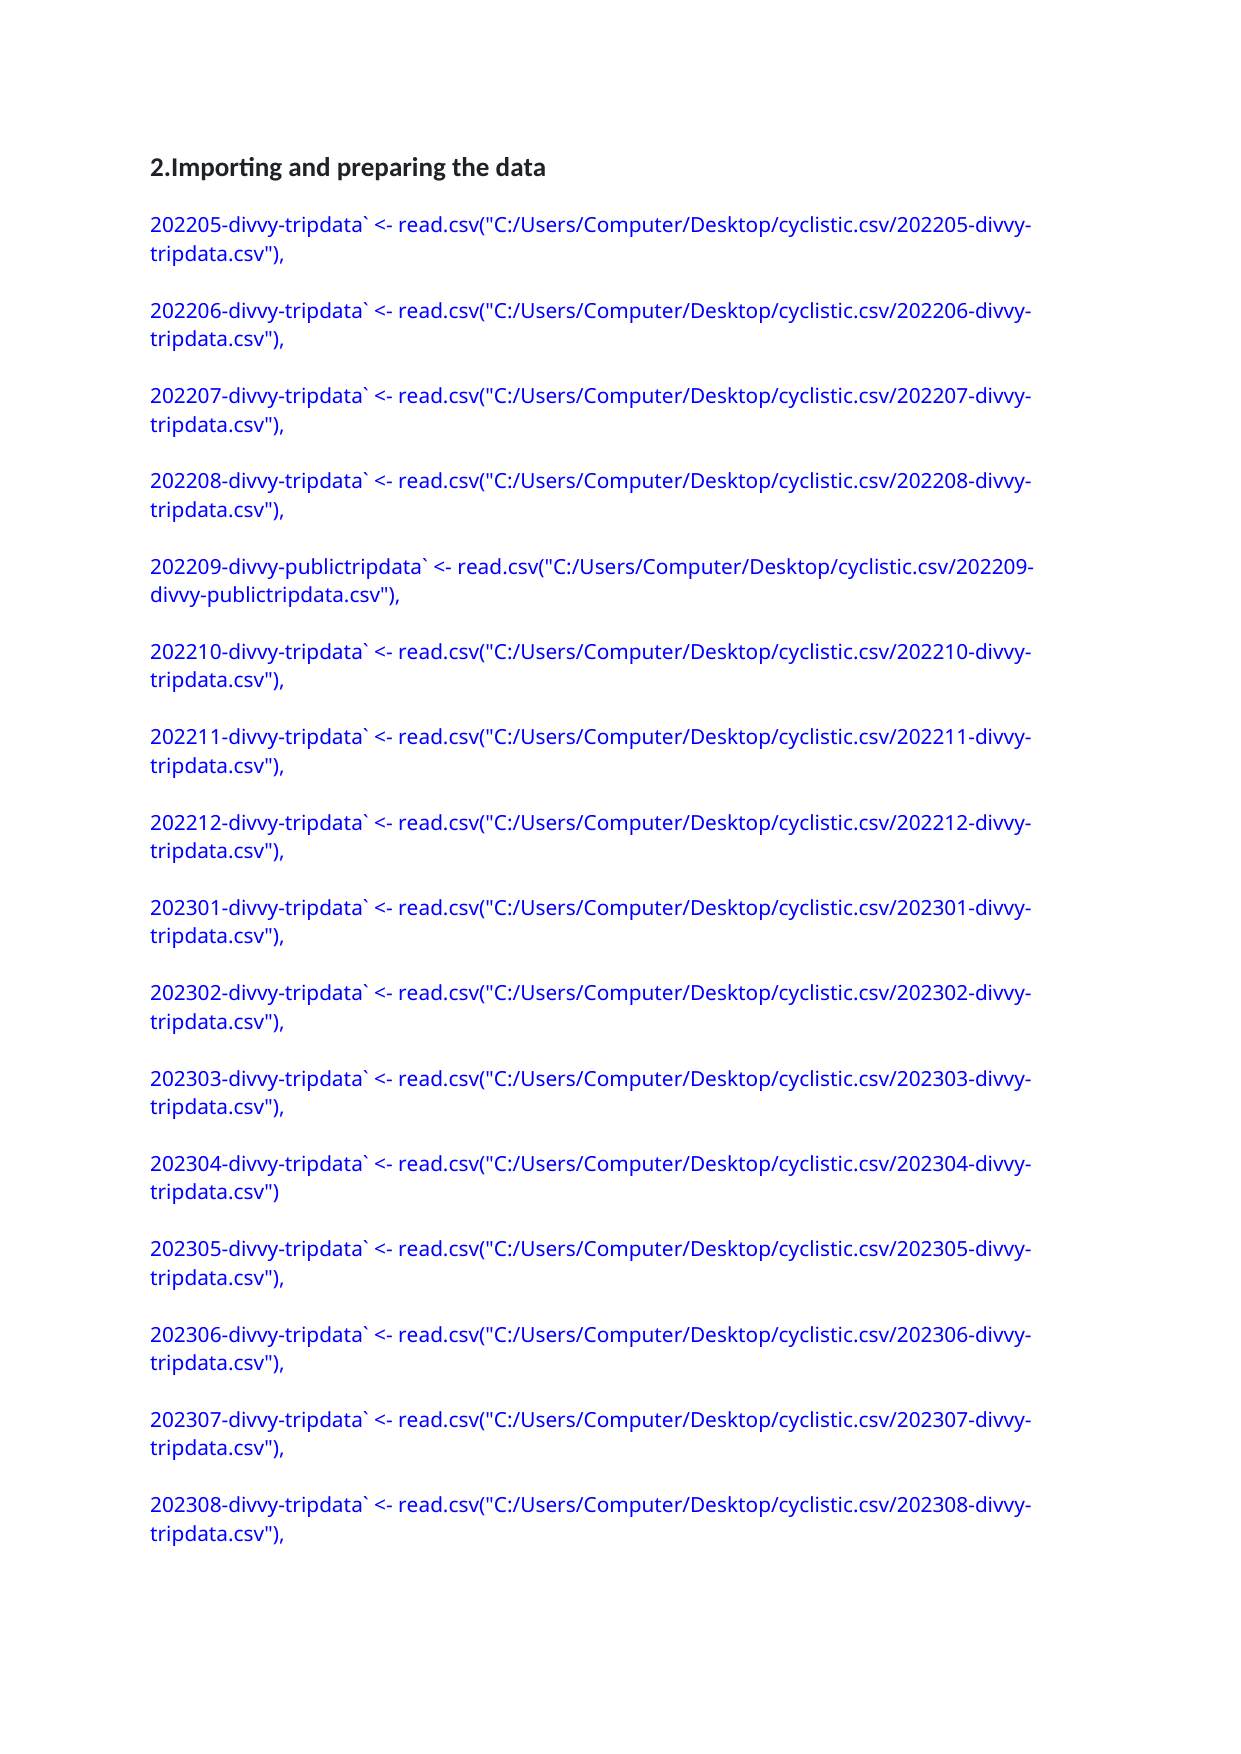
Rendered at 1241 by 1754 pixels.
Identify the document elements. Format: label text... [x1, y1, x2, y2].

text 202303-divvy-tripdata` <- read.csv("C:/Users/Computer/Desktop/cyclistic.csv/202303-divvy-tripdata.csv"), [150, 1064, 1090, 1121]
text 202205-divvy-tripdata` <- read.csv("C:/Users/Computer/Desktop/cyclistic.csv/202205-divvy-tripdata.csv"), [150, 211, 1090, 267]
text 202208-divvy-tripdata` <- read.csv("C:/Users/Computer/Desktop/cyclistic.csv/202208-divvy-tripdata.csv"), [150, 467, 1090, 523]
text 202302-divvy-tripdata` <- read.csv("C:/Users/Computer/Desktop/cyclistic.csv/202302-divvy-tripdata.csv"), [150, 978, 1090, 1035]
text 202210-divvy-tripdata` <- read.csv("C:/Users/Computer/Desktop/cyclistic.csv/202210-divvy-tripdata.csv"), [150, 637, 1090, 694]
text 202304-divvy-tripdata` <- read.csv("C:/Users/Computer/Desktop/cyclistic.csv/202304-divvy-tripdata.csv") [150, 1149, 1090, 1206]
text 202206-divvy-tripdata` <- read.csv("C:/Users/Computer/Desktop/cyclistic.csv/202206-divvy-tripdata.csv"), [150, 296, 1090, 353]
text 202211-divvy-tripdata` <- read.csv("C:/Users/Computer/Desktop/cyclistic.csv/202211-divvy-tripdata.csv"), [150, 722, 1090, 779]
subtitle 2.Importing and preparing the data [150, 150, 1090, 183]
text 202307-divvy-tripdata` <- read.csv("C:/Users/Computer/Desktop/cyclistic.csv/202307-divvy-tripdata.csv"), [150, 1405, 1090, 1462]
text 202301-divvy-tripdata` <- read.csv("C:/Users/Computer/Desktop/cyclistic.csv/202301-divvy-tripdata.csv"), [150, 893, 1090, 950]
text 202308-divvy-tripdata` <- read.csv("C:/Users/Computer/Desktop/cyclistic.csv/202308-divvy-tripdata.csv"), [150, 1490, 1090, 1547]
text 202212-divvy-tripdata` <- read.csv("C:/Users/Computer/Desktop/cyclistic.csv/202212-divvy-tripdata.csv"), [150, 808, 1090, 865]
text 202209-divvy-publictripdata` <- read.csv("C:/Users/Computer/Desktop/cyclistic.csv/202209-divvy-publictripdata.csv"), [150, 552, 1090, 609]
text 202207-divvy-tripdata` <- read.csv("C:/Users/Computer/Desktop/cyclistic.csv/202207-divvy-tripdata.csv"), [150, 381, 1090, 438]
text 202305-divvy-tripdata` <- read.csv("C:/Users/Computer/Desktop/cyclistic.csv/202305-divvy-tripdata.csv"), [150, 1234, 1090, 1291]
text 202306-divvy-tripdata` <- read.csv("C:/Users/Computer/Desktop/cyclistic.csv/202306-divvy-tripdata.csv"), [150, 1320, 1090, 1377]
